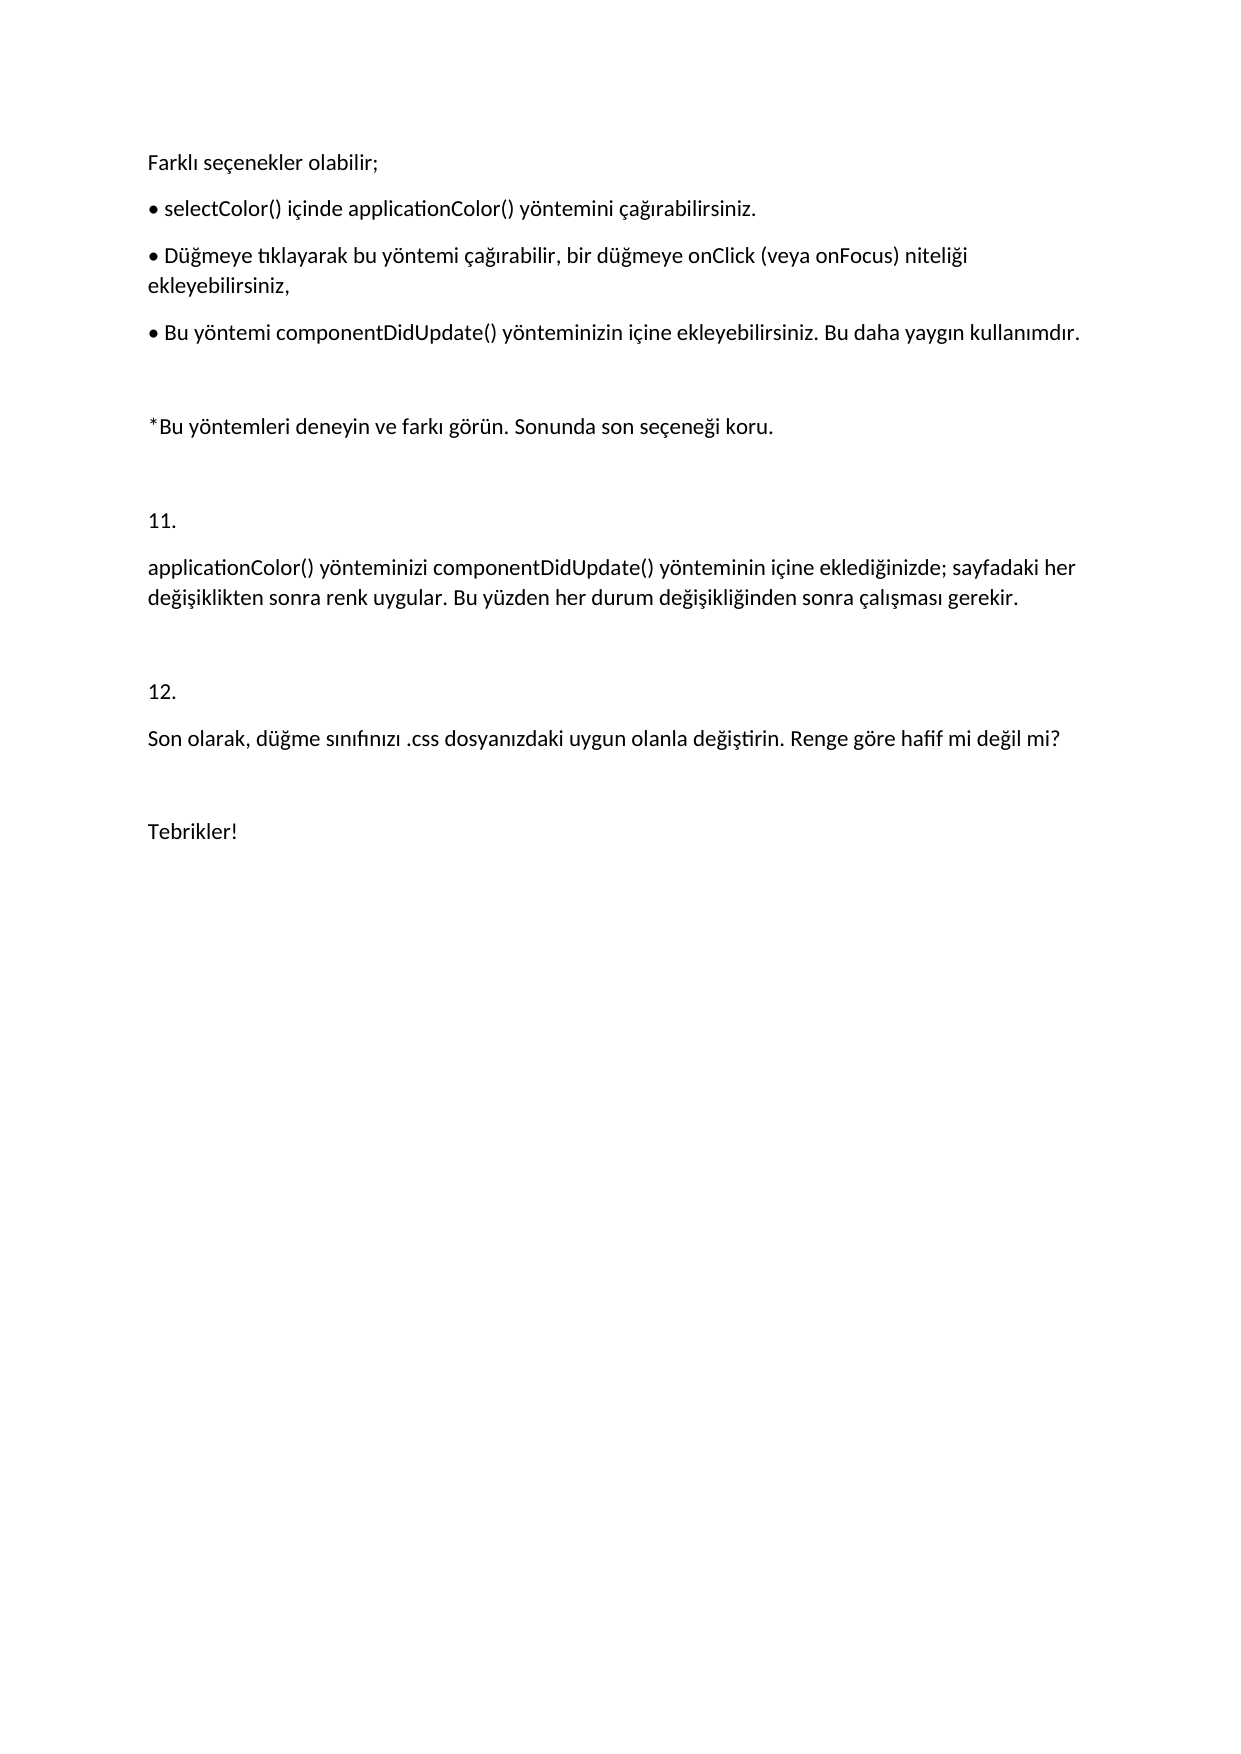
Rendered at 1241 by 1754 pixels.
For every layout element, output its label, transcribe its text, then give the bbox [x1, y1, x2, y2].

text applicationColor() yönteminizi componentDidUpdate() yönteminin içine eklediğinizde; sayfadaki her değişiklikten sonra renk uygular. Bu yüzden her durum değişikliğinden sonra çalışması gerekir. [148, 553, 1093, 611]
text 12. [148, 677, 1093, 705]
text • Bu yöntemi componentDidUpdate() yönteminizin içine ekleyebilirsiniz. Bu daha yaygın kullanımdır. [148, 318, 1093, 346]
text Son olarak, düğme sınıfınızı .css dosyanızdaki uygun olanla değiştirin. Renge göre hafif mi değil mi? [148, 724, 1093, 752]
text 11. [148, 506, 1093, 534]
text • selectColor() içinde applicationColor() yöntemini çağırabilirsiniz. [148, 194, 1093, 222]
text Farklı seçenekler olabilir; [148, 148, 1093, 176]
text *Bu yöntemleri deneyin ve farkı görün. Sonunda son seçeneği koru. [148, 412, 1093, 440]
text Tebrikler! [148, 817, 1093, 845]
text • Düğmeye tıklayarak bu yöntemi çağırabilir, bir düğmeye onClick (veya onFocus) niteliği ekleyebilirsiniz, [148, 241, 1093, 299]
